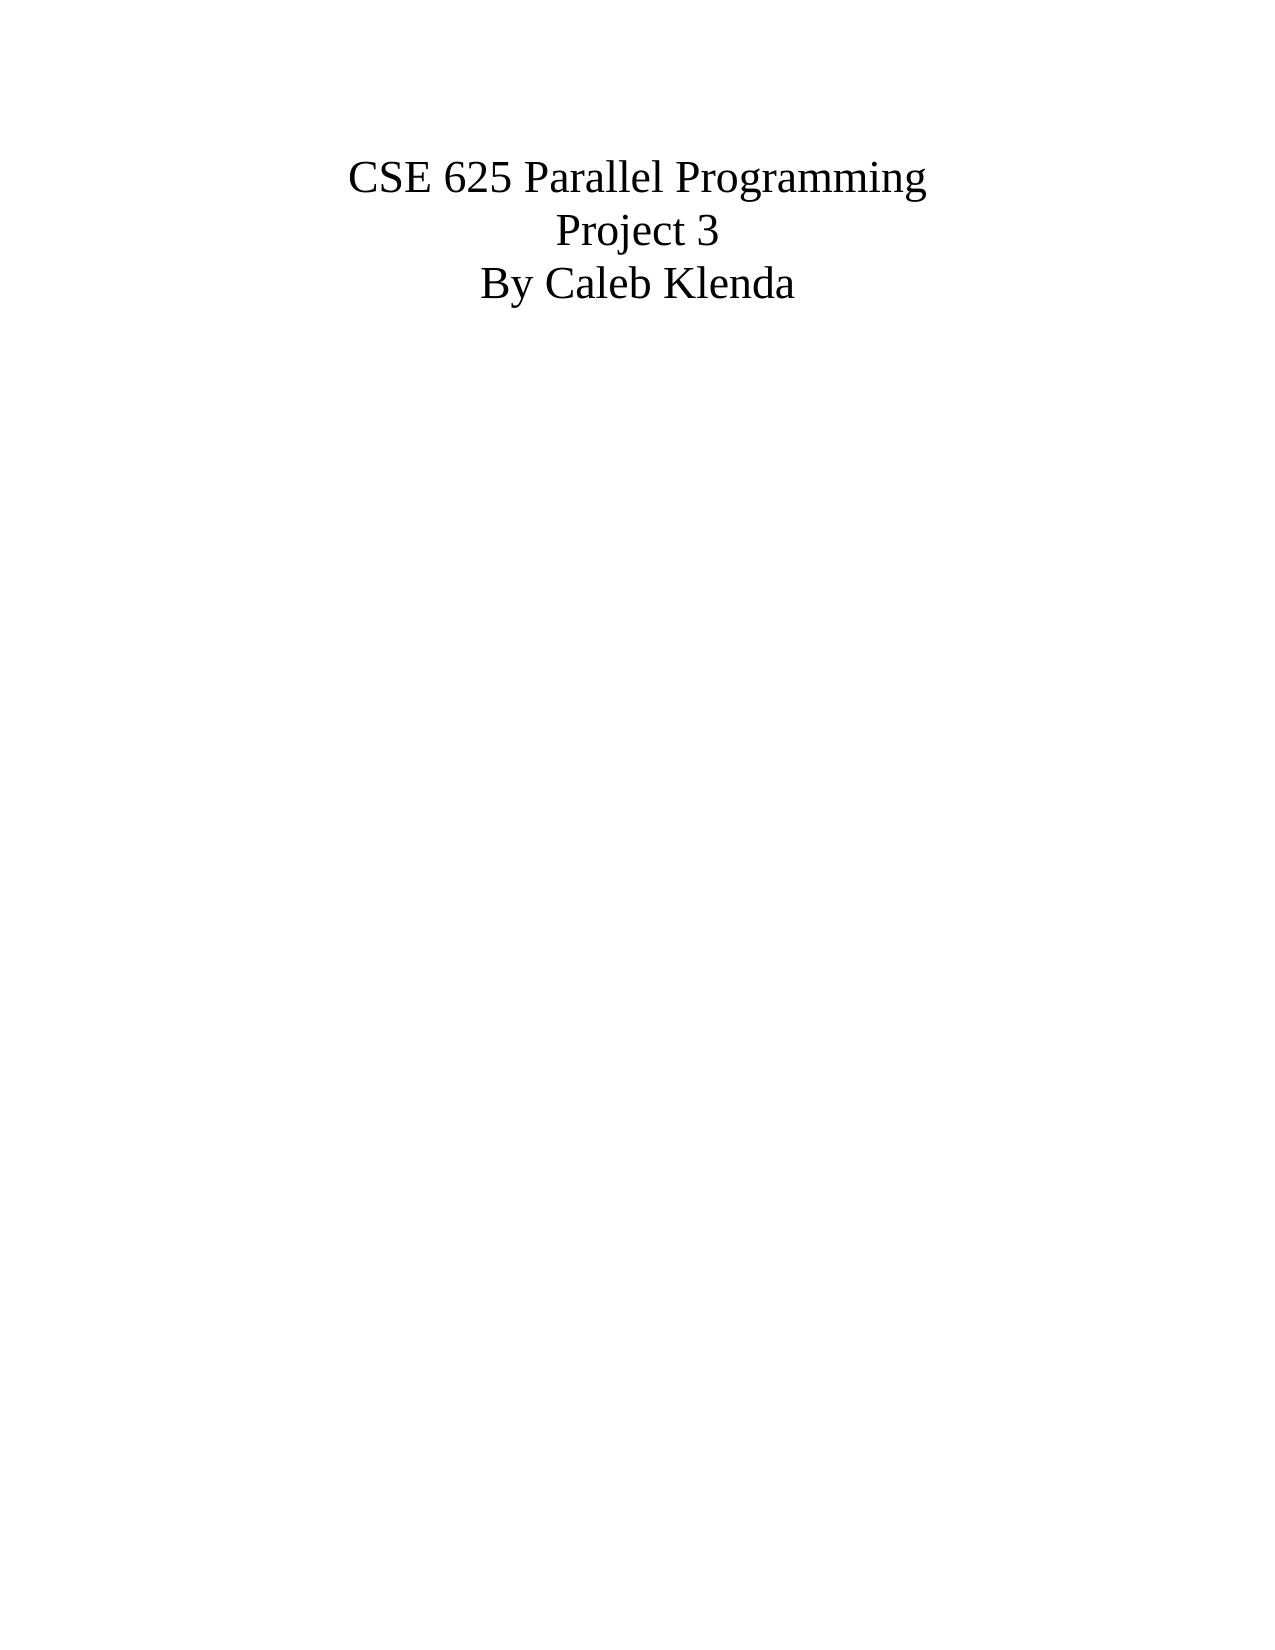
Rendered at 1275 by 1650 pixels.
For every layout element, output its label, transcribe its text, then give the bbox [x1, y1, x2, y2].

text Project 3 [187, 203, 1087, 255]
text CSE 625 Parallel Programming [187, 150, 1087, 203]
text By Caleb Klenda [187, 255, 1087, 308]
